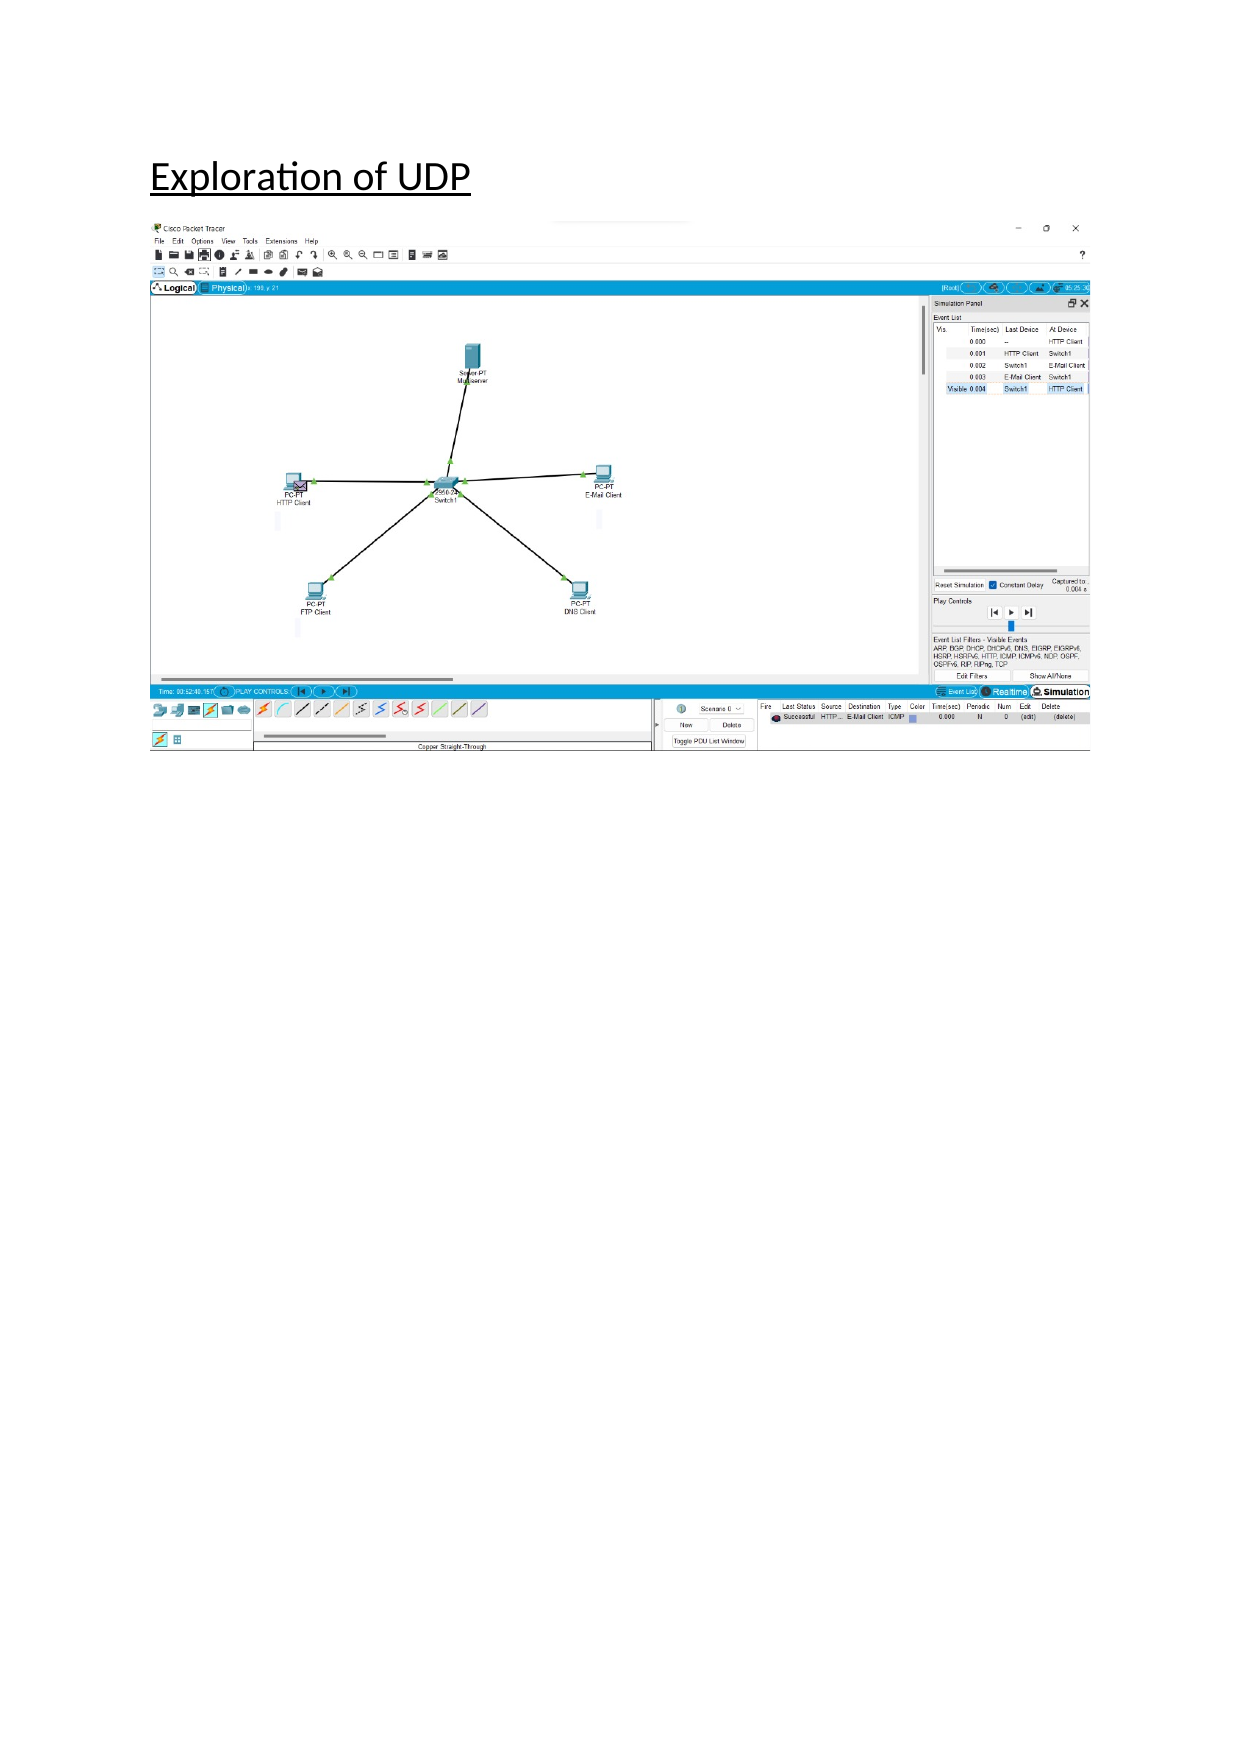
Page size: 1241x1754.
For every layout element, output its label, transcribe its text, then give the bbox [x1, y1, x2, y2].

picture [160, 689, 172, 694]
picture [150, 221, 1091, 751]
picture [259, 689, 276, 694]
text Exploration of UDP [150, 150, 1090, 201]
